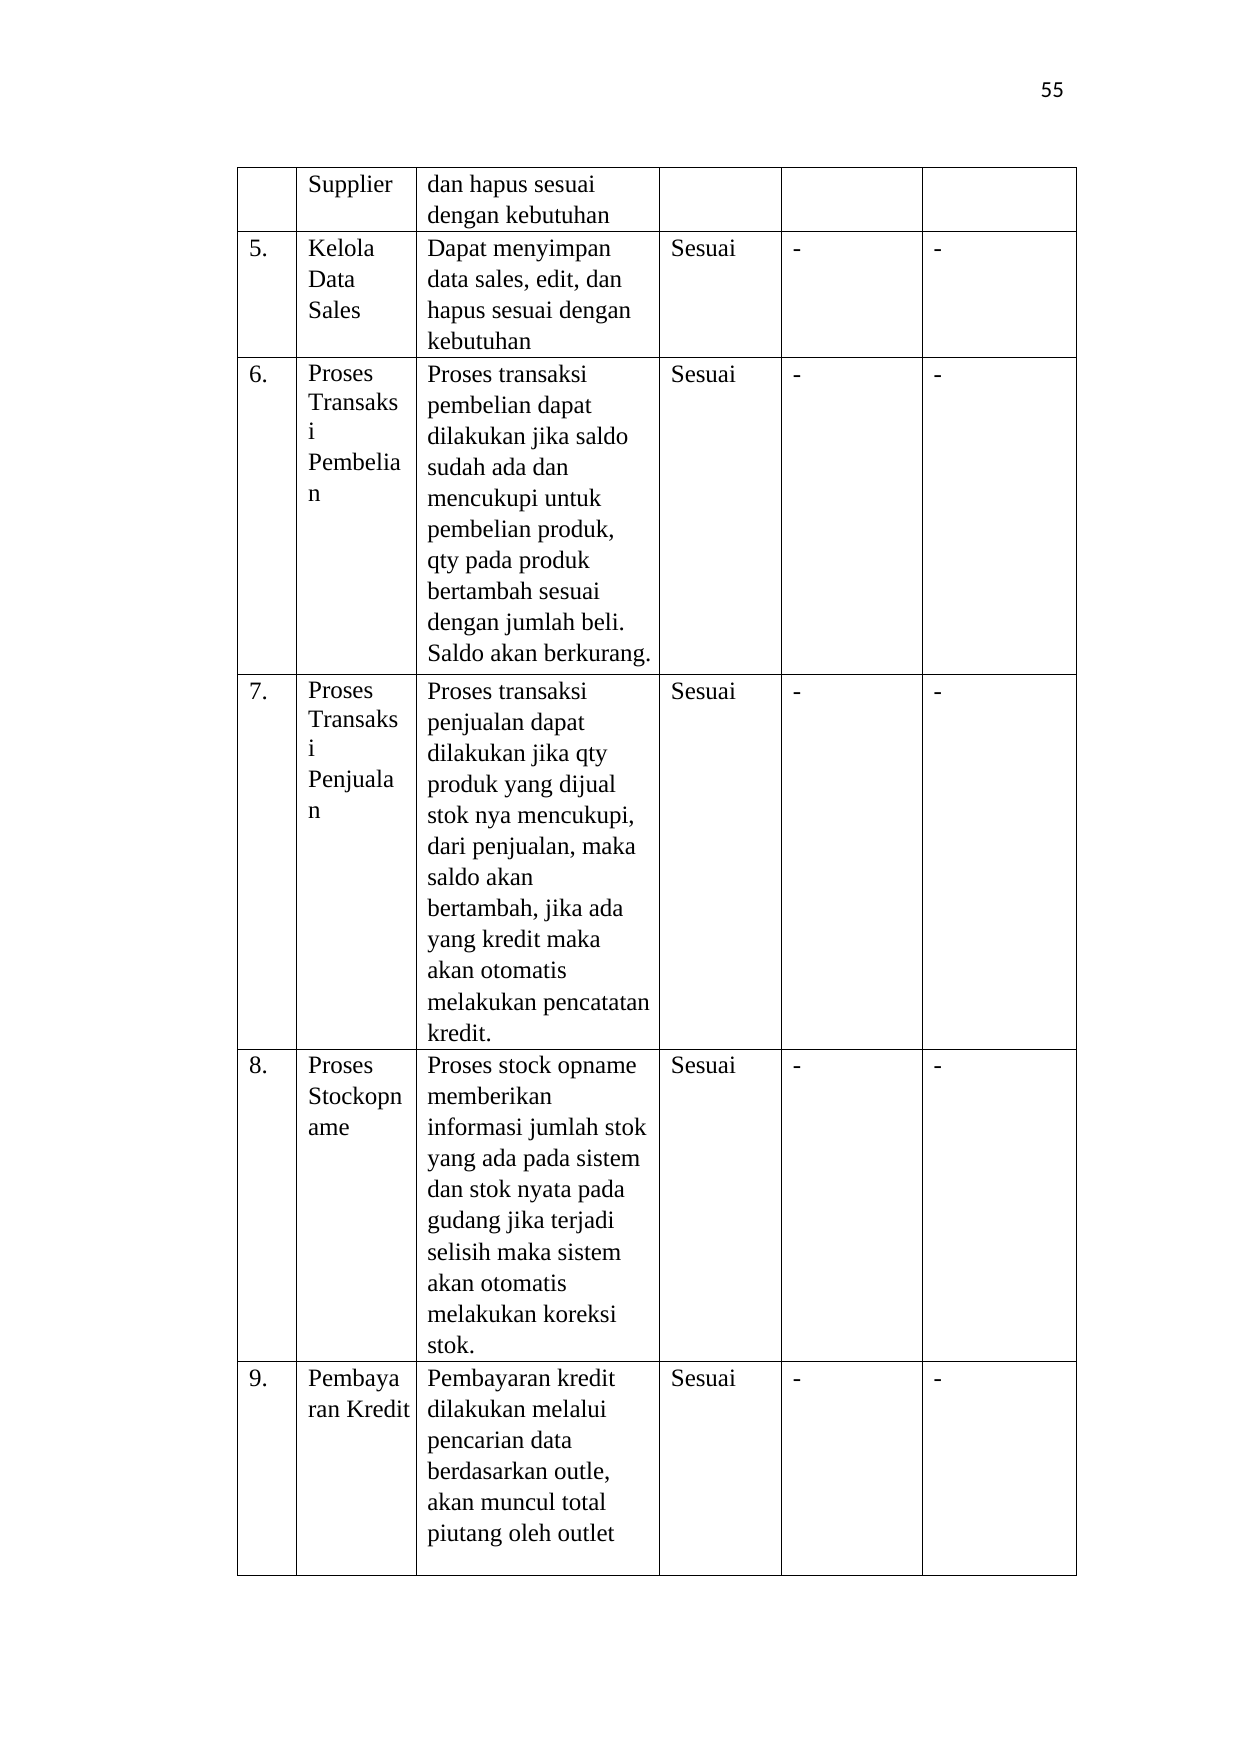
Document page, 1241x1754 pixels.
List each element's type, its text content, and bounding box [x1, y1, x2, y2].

table_cell Proses transaksi penjualan dapat dilakukan jika qty produk yang dijual stok nya mencukupi, dari penjualan, maka saldo akan bertambah, jika ada yang kredit maka akan otomatis melakukan pencatatan kredit. [417, 675, 659, 1049]
table_cell 5. [238, 232, 296, 357]
table_cell 7. [238, 675, 296, 1049]
table_header Supplier [297, 168, 416, 231]
table_cell Pembaya ran Kredit [297, 1362, 416, 1575]
table_cell 6. [238, 358, 296, 674]
table_cell - [923, 232, 1076, 357]
table_cell Proses transaksi pembelian dapat dilakukan jika saldo sudah ada dan mencukupi untuk pembelian produk, qty pada produk bertambah sesuai dengan jumlah beli. Saldo akan berkurang. [417, 358, 659, 674]
table_cell - [923, 1362, 1076, 1575]
table_cell Sesuai [660, 358, 781, 674]
table_header dan hapus sesuai dengan kebutuhan [417, 168, 659, 231]
table_cell 8. [238, 1050, 296, 1361]
table_header [660, 168, 781, 231]
table_header [782, 168, 922, 231]
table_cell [417, 1362, 659, 1575]
table_cell - [923, 675, 1076, 1049]
table_cell Proses stock opname memberikan informasi jumlah stok yang ada pada sistem dan stok nyata pada gudang jika terjadi selisih maka sistem akan otomatis melakukan koreksi stok. [417, 1050, 659, 1361]
table_cell - [782, 358, 922, 674]
table_cell Proses Stockopn ame [297, 1050, 416, 1361]
table_header [923, 168, 1076, 231]
table_cell Dapat menyimpan data sales, edit, dan hapus sesuai dengan kebutuhan [417, 232, 659, 357]
table_cell - [923, 358, 1076, 674]
table_cell Sesuai [660, 232, 781, 357]
table_cell - [782, 1050, 922, 1361]
table_header [238, 168, 296, 231]
table_cell - [923, 1050, 1076, 1361]
table_cell Proses Transaks i Penjuala n [297, 675, 416, 1049]
table_cell Proses Transaks i Pembelia n [297, 358, 416, 674]
table_cell Sesuai [660, 675, 781, 1049]
table_cell Sesuai [660, 1362, 781, 1575]
table_cell 9. [238, 1362, 296, 1575]
table_cell - [782, 675, 922, 1049]
table_cell - [782, 232, 922, 357]
table_cell Sesuai [660, 1050, 781, 1361]
table_cell - [782, 1362, 922, 1575]
table_cell Kelola Data Sales [297, 232, 416, 357]
